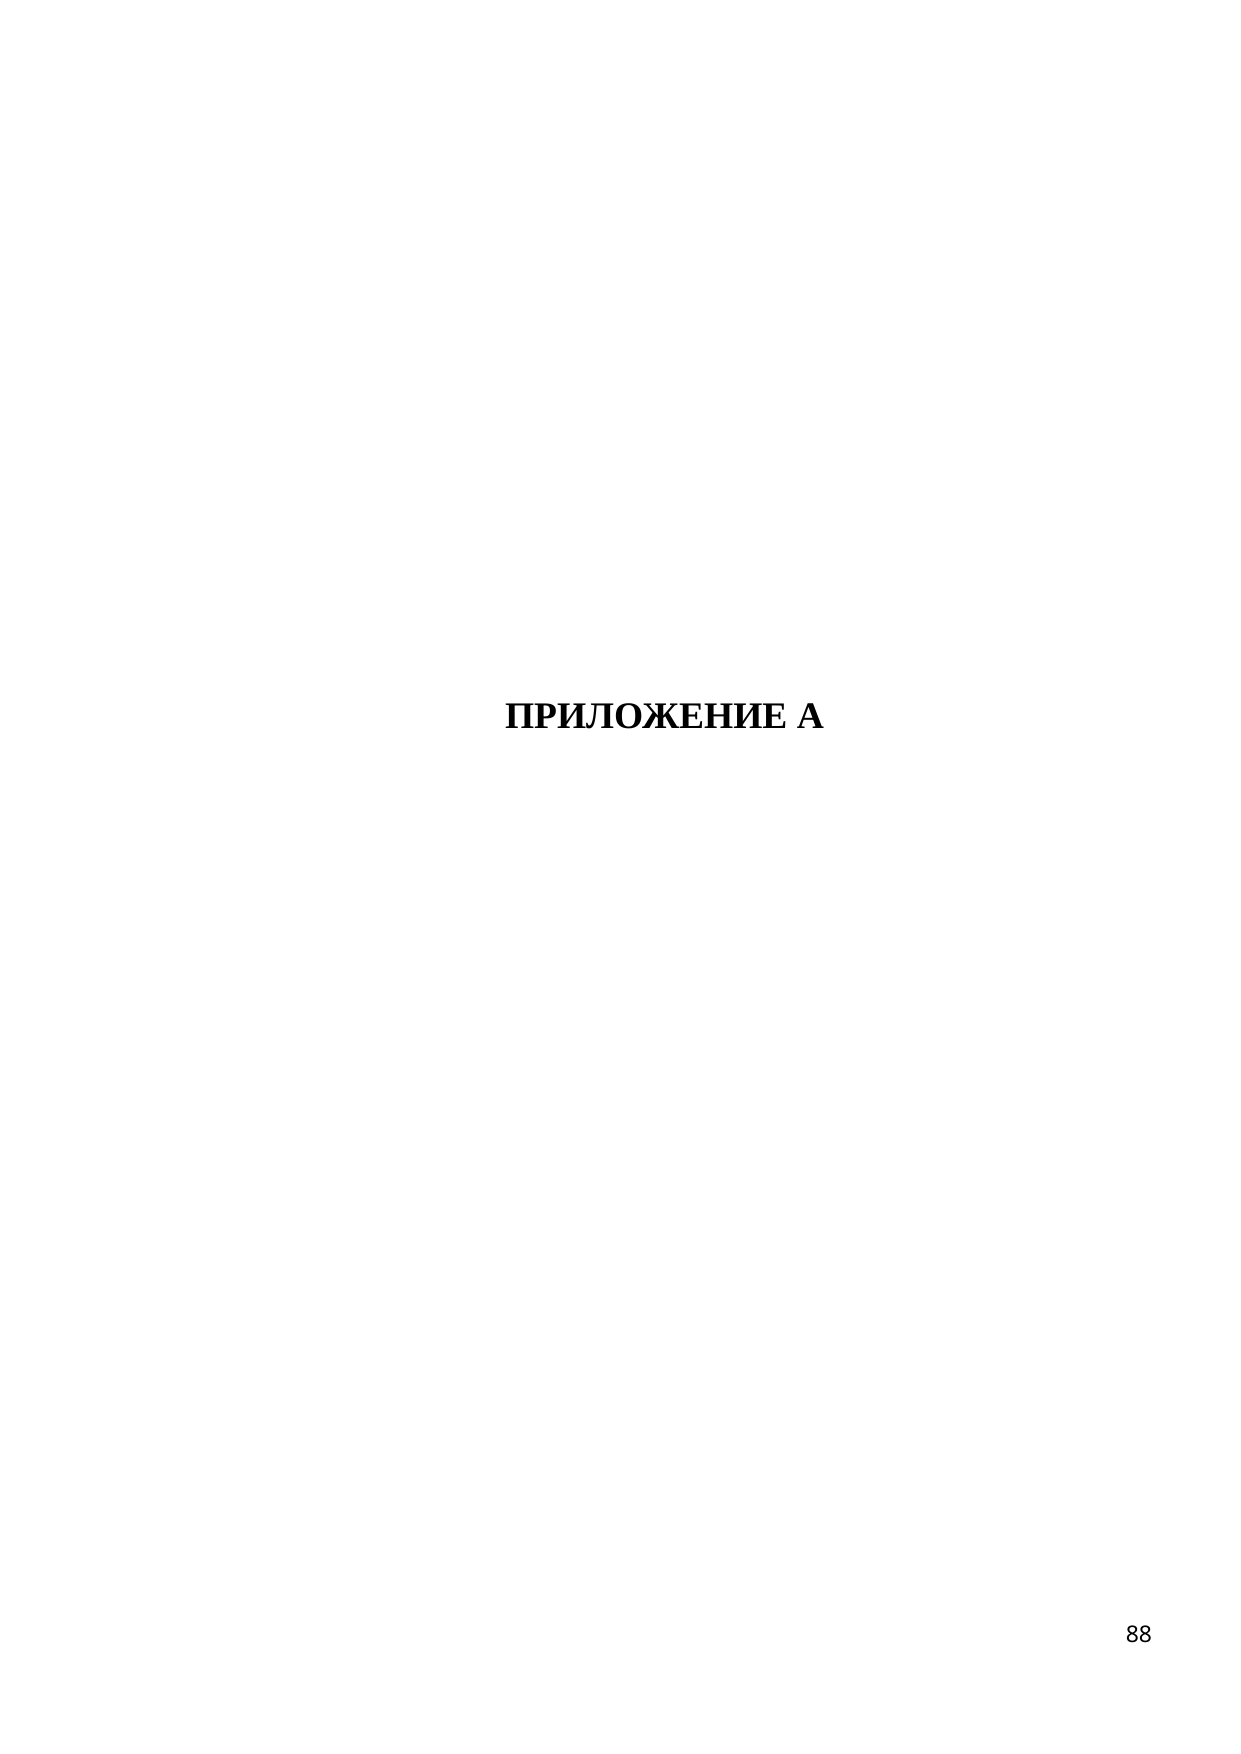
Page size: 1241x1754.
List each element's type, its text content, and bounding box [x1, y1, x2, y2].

subtitle ПРИЛОЖЕНИЕ А [177, 693, 1152, 737]
